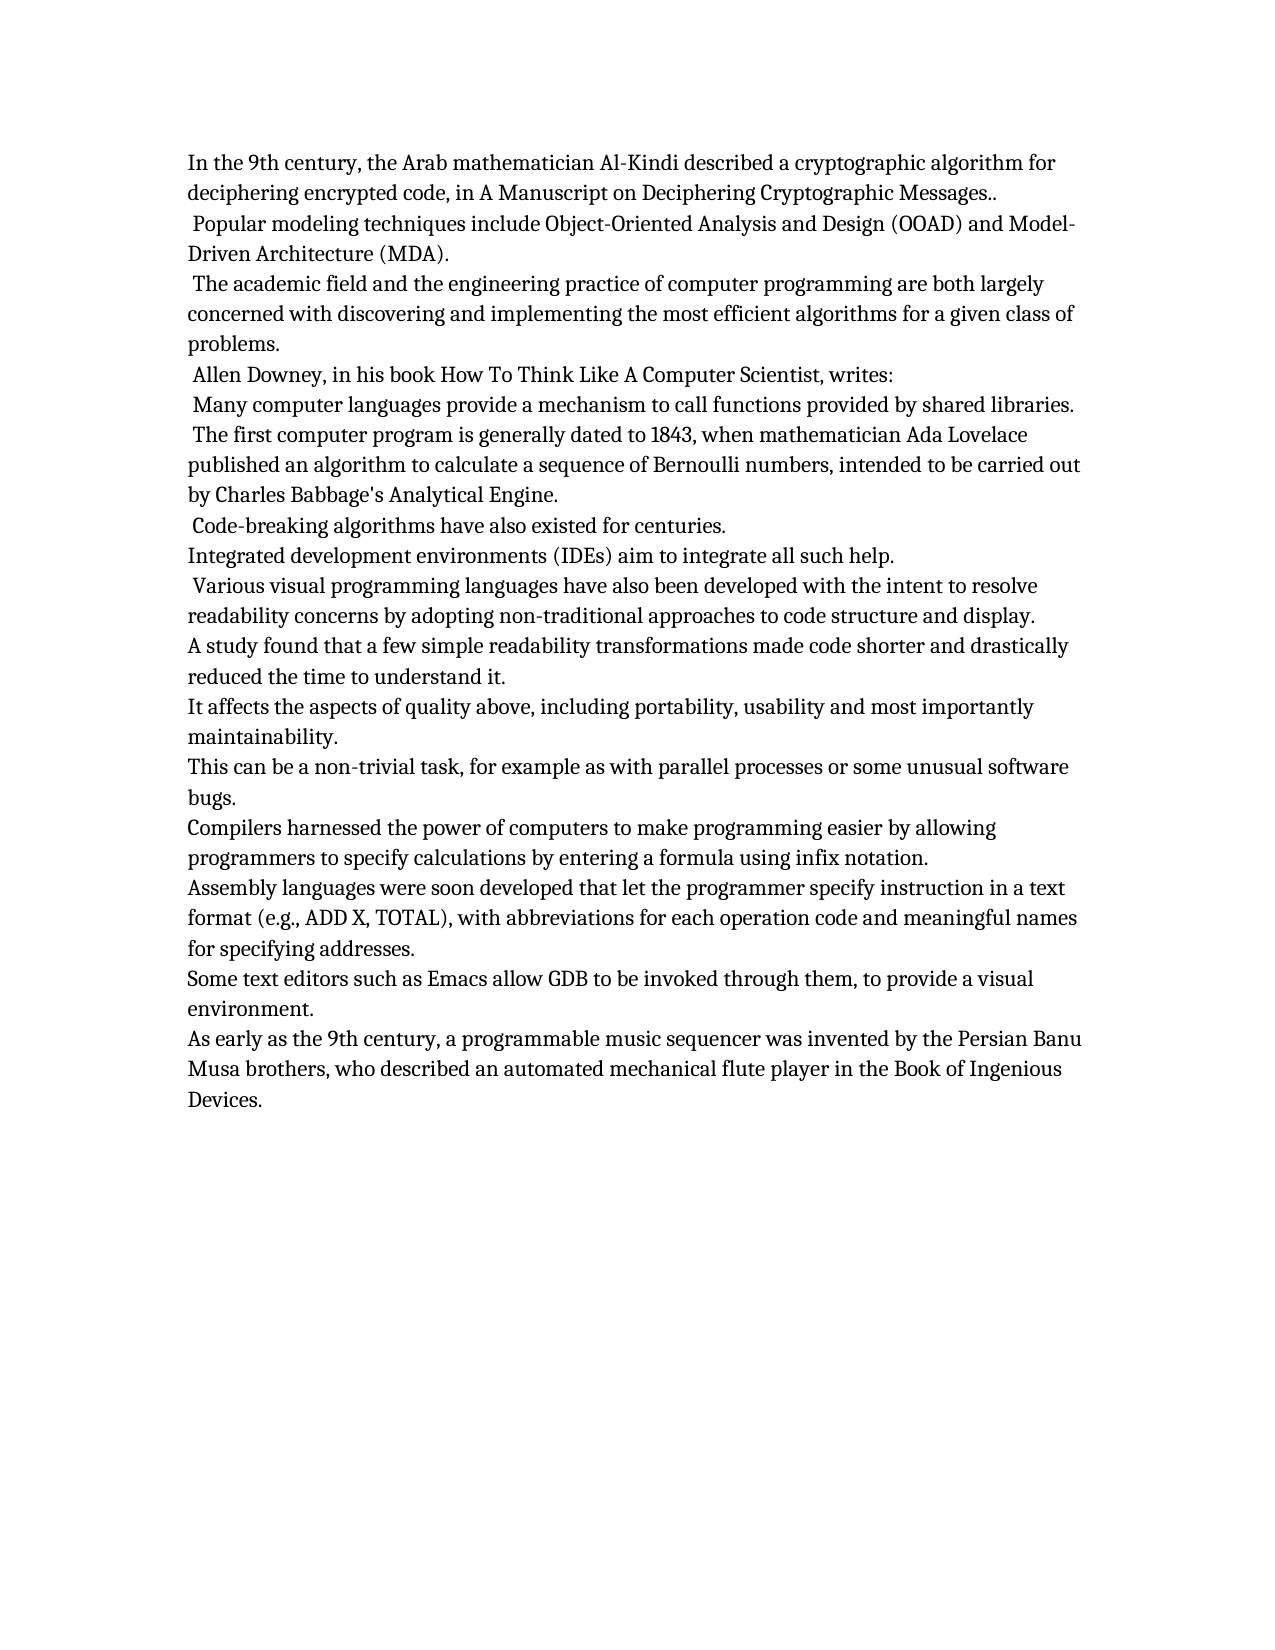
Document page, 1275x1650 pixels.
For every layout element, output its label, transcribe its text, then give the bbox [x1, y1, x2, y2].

text In the 9th century, the Arab mathematician Al-Kindi described a cryptographic algorithm for deciphering encrypted code, in A Manuscript on Deciphering Cryptographic Messages.. Popular modeling techniques include Object-Oriented Analysis and Design (OOAD) and Model-Driven Architecture (MDA). The academic field and the engineering practice of computer programming are both largely concerned with discovering and implementing the most efficient algorithms for a given class of problems. Allen Downey, in his book How To Think Like A Computer Scientist, writes: Many computer languages provide a mechanism to call functions provided by shared libraries. The first computer program is generally dated to 1843, when mathematician Ada Lovelace published an algorithm to calculate a sequence of Bernoulli numbers, intended to be carried out by Charles Babbage's Analytical Engine. Code-breaking algorithms have also existed for centuries. Integrated development environments (IDEs) aim to integrate all such help. Various visual programming languages have also been developed with the intent to resolve readability concerns by adopting non-traditional approaches to code structure and display. A study found that a few simple readability transformations made code shorter and drastically reduced the time to understand it. It affects the aspects of quality above, including portability, usability and most importantly maintainability. This can be a non-trivial task, for example as with parallel processes or some unusual software bugs. Compilers harnessed the power of computers to make programming easier by allowing programmers to specify calculations by entering a formula using infix notation. Assembly languages were soon developed that let the programmer specify instruction in a text format (e.g., ADD X, TOTAL), with abbreviations for each operation code and meaningful names for specifying addresses. Some text editors such as Emacs allow GDB to be invoked through them, to provide a visual environment. As early as the 9th century, a programmable music sequencer was invented by the Persian Banu Musa brothers, who described an automated mechanical flute player in the Book of Ingenious Devices. [187, 150, 1087, 1113]
